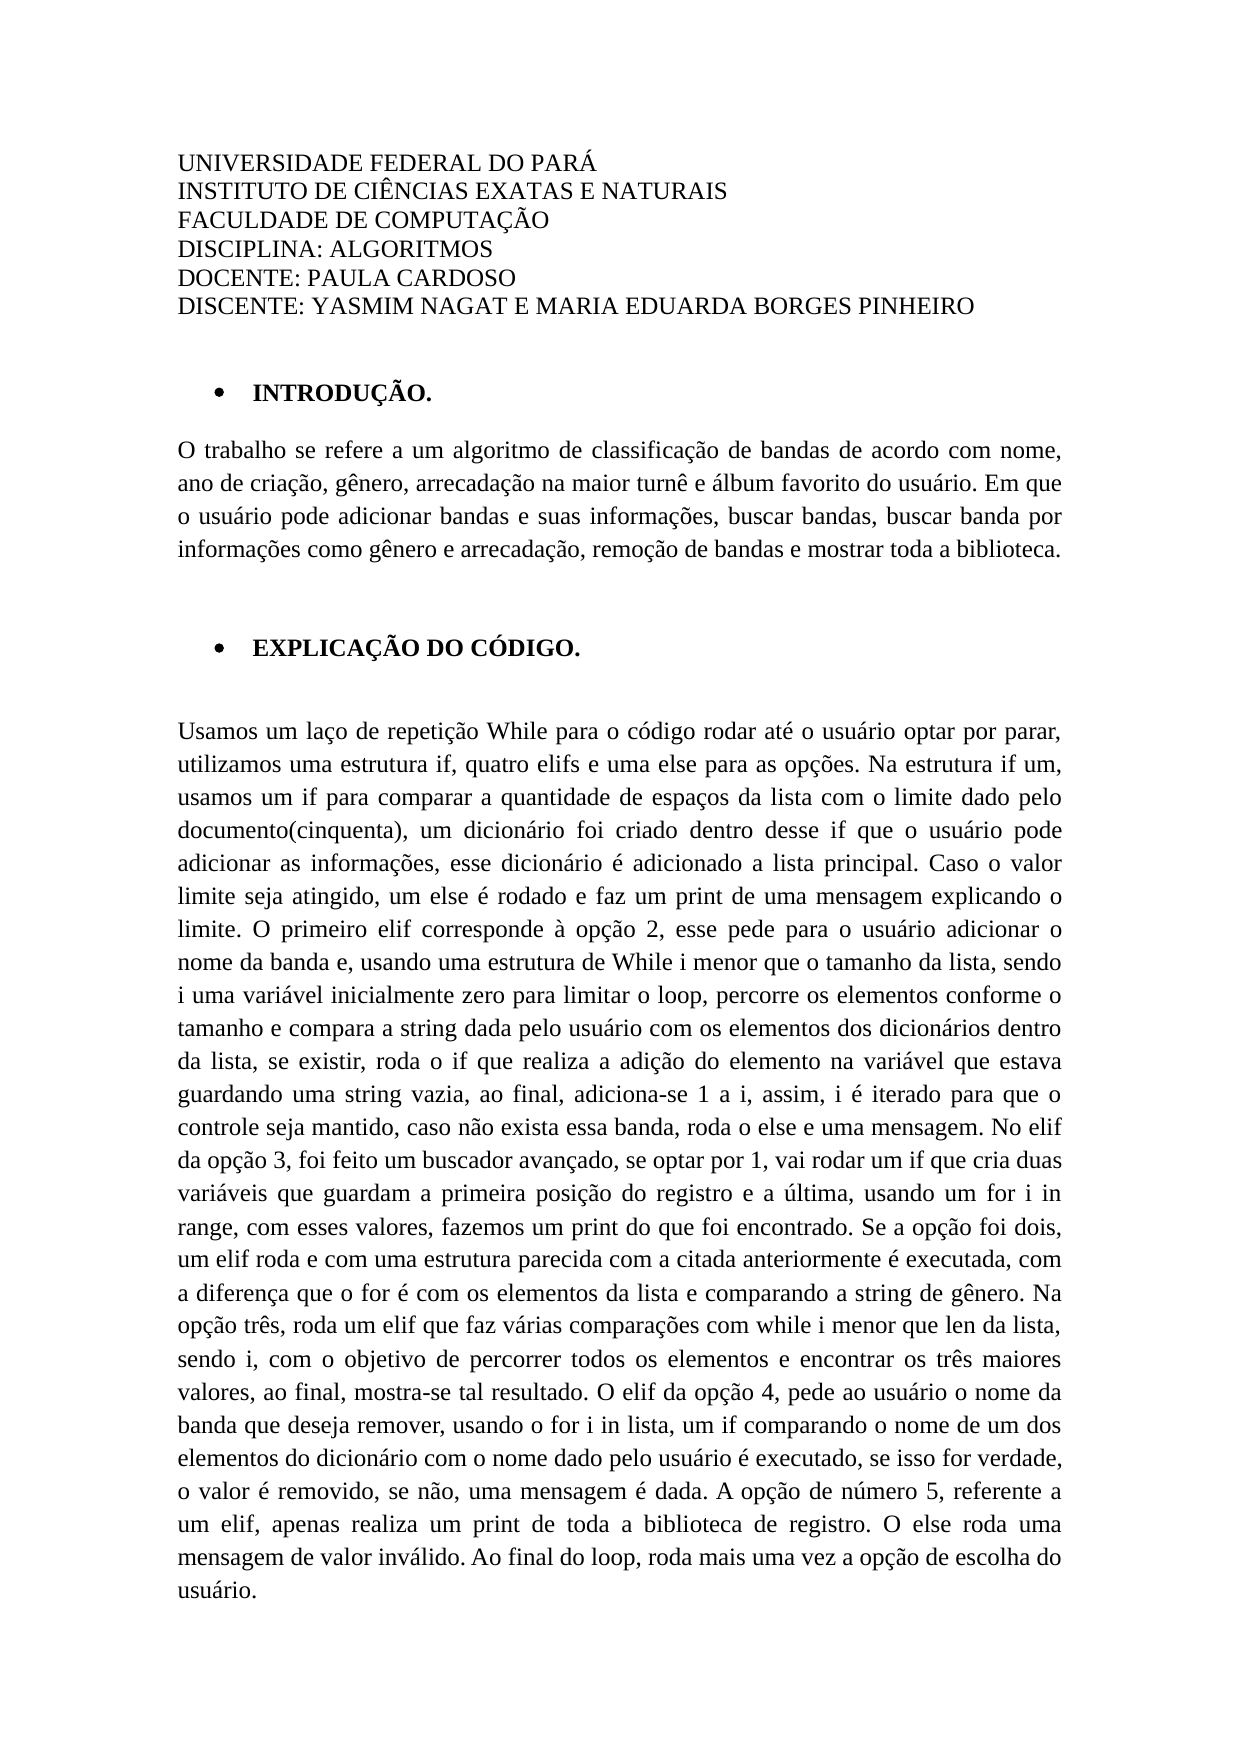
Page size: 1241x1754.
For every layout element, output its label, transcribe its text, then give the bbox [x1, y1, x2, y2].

text INSTITUTO DE CIÊNCIAS EXATAS E NATURAIS [177, 176, 1063, 205]
text DOCENTE: PAULA CARDOSO [177, 263, 1063, 291]
list EXPLICAÇÃO DO CÓDIGO. [215, 633, 1063, 662]
text O trabalho se refere a um algoritmo de classificação de bandas de acordo com nome, ano de criação, gênero, arrecadação na maior turnê e álbum favorito do usuário. Em que o usuário pode adicionar bandas e suas informações, buscar bandas, buscar banda por informações como gênero e arrecadação, remoção de bandas e mostrar toda a biblioteca. [177, 435, 1063, 563]
text UNIVERSIDADE FEDERAL DO PARÁ [177, 148, 1063, 176]
text Usamos um laço de repetição While para o código rodar até o usuário optar por parar, utilizamos uma estrutura if, quatro elifs e uma else para as opções. Na estrutura if um, usamos um if para comparar a quantidade de espaços da lista com o limite dado pelo documento(cinquenta), um dicionário foi criado dentro desse if que o usuário pode adicionar as informações, esse dicionário é adicionado a lista principal. Caso o valor limite seja atingido, um else é rodado e faz um print de uma mensagem explicando o limite. O primeiro elif corresponde à opção 2, esse pede para o usuário adicionar o nome da banda e, usando uma estrutura de While i menor que o tamanho da lista, sendo i uma variável inicialmente zero para limitar o loop, percorre os elementos conforme o tamanho e compara a string dada pelo usuário com os elementos dos dicionários dentro da lista, se existir, roda o if que realiza a adição do elemento na variável que estava guardando uma string vazia, ao final, adiciona-se 1 a i, assim, i é iterado para que o controle seja mantido, caso não exista essa banda, roda o else e uma mensagem. No elif da opção 3, foi feito um buscador avançado, se optar por 1, vai rodar um if que cria duas variáveis que guardam a primeira posição do registro e a última, usando um for i in range, com esses valores, fazemos um print do que foi encontrado. Se a opção foi dois, um elif roda e com uma estrutura parecida com a citada anteriormente é executada, com a diferença que o for é com os elementos da lista e comparando a string de gênero. Na opção três, roda um elif que faz várias comparações com while i menor que len da lista, sendo i, com o objetivo de percorrer todos os elementos e encontrar os três maiores valores, ao final, mostra-se tal resultado. O elif da opção 4, pede ao usuário o nome da banda que deseja remover, usando o for i in lista, um if comparando o nome de um dos elementos do dicionário com o nome dado pelo usuário é executado, se isso for verdade, o valor é removido, se não, uma mensagem é dada. A opção de número 5, referente a um elif, apenas realiza um print de toda a biblioteca de registro. O else roda uma mensagem de valor inválido. Ao final do loop, roda mais uma vez a opção de escolha do usuário. [177, 716, 1063, 1603]
text FACULDADE DE COMPUTAÇÃO [177, 205, 1063, 234]
list INTRODUÇÃO. [215, 378, 1063, 406]
text DISCENTE: YASMIM NAGAT E MARIA EDUARDA BORGES PINHEIRO [177, 291, 1063, 320]
text DISCIPLINA: ALGORITMOS [177, 234, 1063, 263]
